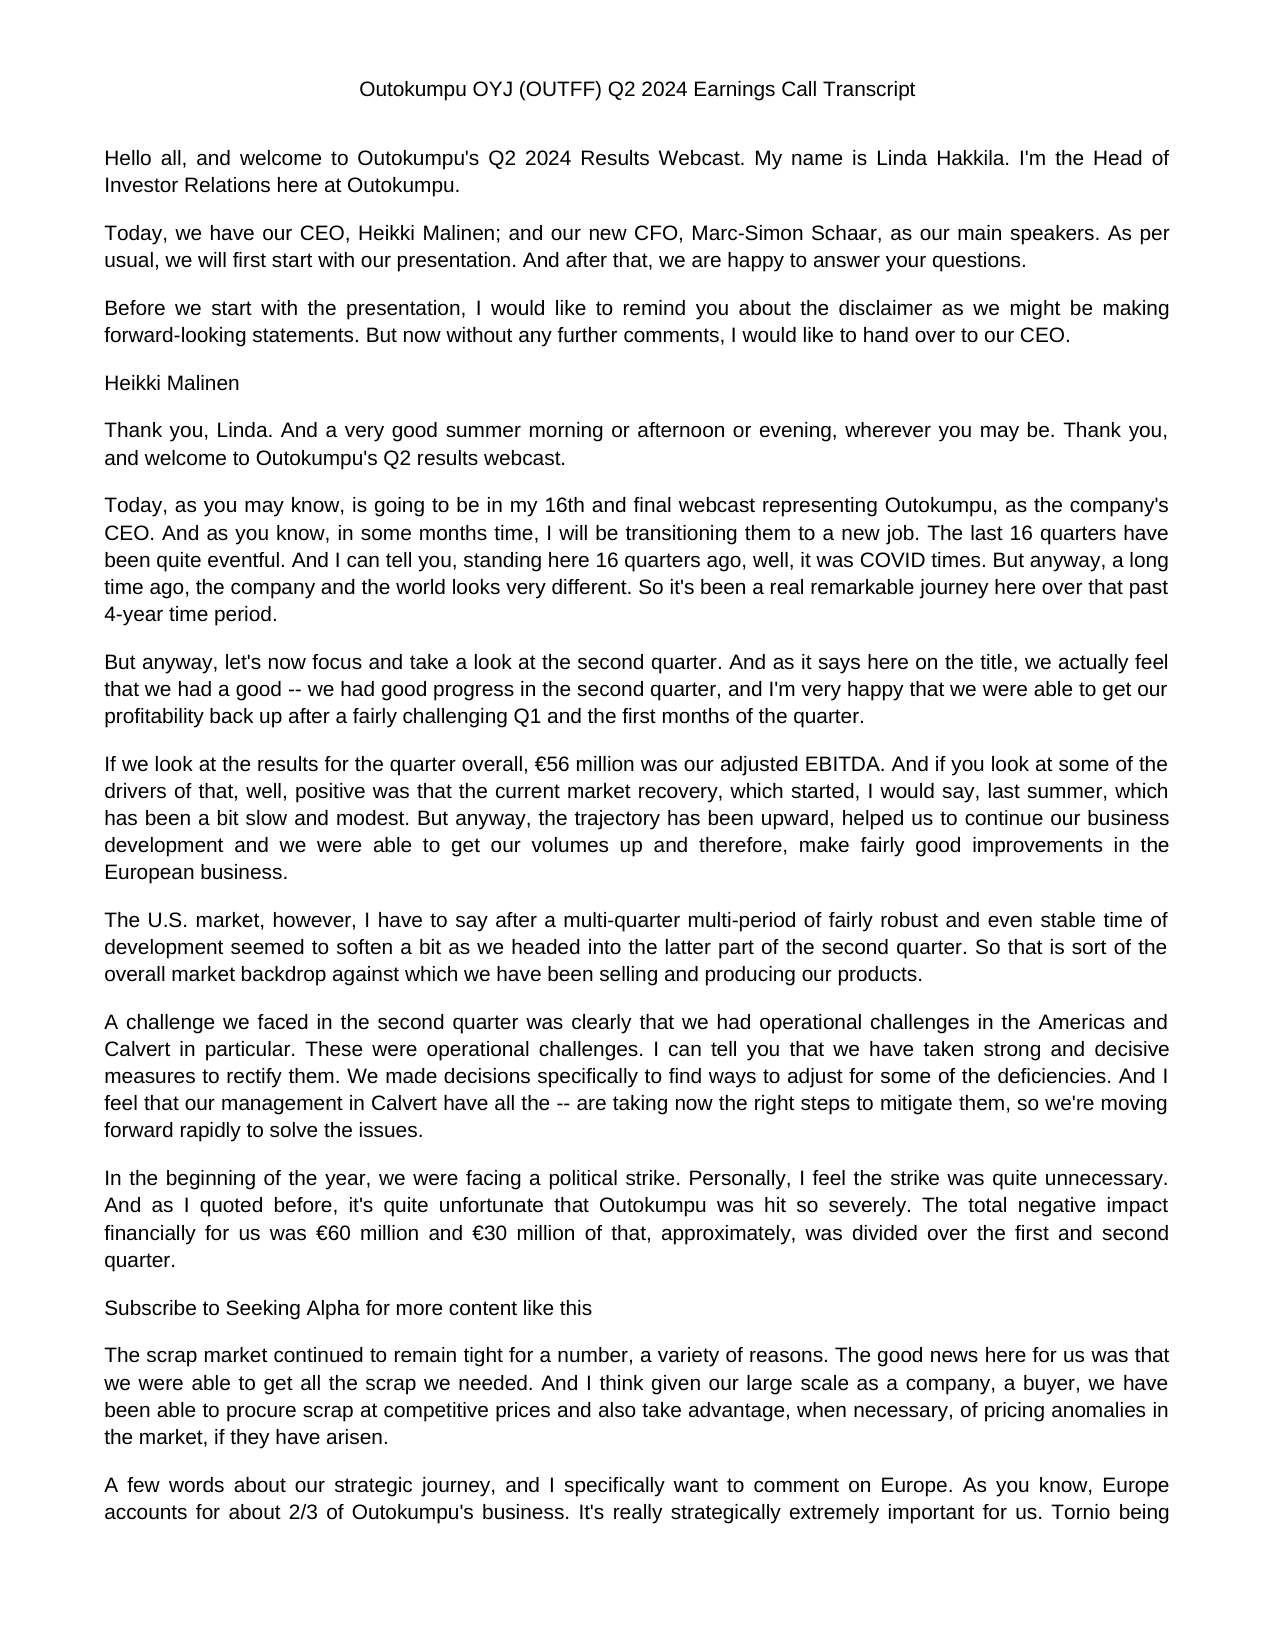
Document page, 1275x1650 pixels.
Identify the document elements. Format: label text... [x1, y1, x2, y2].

text Today, we have our CEO, Heikki Malinen; and our new CFO, Marc-Simon Schaar, as our main speakers. As per usual, we will first start with our presentation. And after that, we are happy to answer your questions. [104, 217, 1171, 271]
text The U.S. market, however, I have to say after a multi-quarter multi-period of fairly robust and even stable time of development seemed to soften a bit as we headed into the latter part of the second quarter. So that is sort of the overall market backdrop against which we have been selling and producing our products. [104, 905, 1171, 986]
text Thank you, Linda. And a very good summer morning or afternoon or evening, wherever you may be. Thank you, and welcome to Outokumpu's Q2 results webcast. [104, 415, 1171, 469]
text But anyway, let's now focus and take a look at the second quarter. And as it says here on the title, we actually feel that we had a good -- we had good progress in the second quarter, and I'm very happy that we were able to get our profitability back up after a fairly challenging Q1 and the first months of the quarter. [104, 646, 1171, 728]
text Heikki Malinen [104, 367, 1171, 394]
text Hello all, and welcome to Outokumpu's Q2 2024 Results Webcast. My name is Linda Hakkila. I'm the Head of Investor Relations here at Outokumpu. [104, 142, 1171, 196]
text Subscribe to Seeking Alpha for more content like this [104, 1292, 1171, 1319]
text In the beginning of the year, we were facing a political strike. Personally, I feel the strike was quite unnecessary. And as I quoted before, it's quite unfortunate that Outokumpu was hit so severely. The total negative impact financially for us was €60 million and €30 million of that, approximately, was divided over the first and second quarter. [104, 1163, 1171, 1271]
text Today, as you may know, is going to be in my 16th and final webcast representing Outokumpu, as the company's CEO. And as you know, in some months time, I will be transitioning them to a new job. The last 16 quarters have been quite eventful. And I can tell you, standing here 16 quarters ago, well, it was COVID times. But anyway, a long time ago, the company and the world looks very different. So it's been a real remarkable journey here over that past 4-year time period. [104, 490, 1171, 626]
text A challenge we faced in the second quarter was clearly that we had operational challenges in the Americas and Calvert in particular. These were operational challenges. I can tell you that we have taken strong and decisive measures to rectify them. We made decisions specifically to find ways to adjust for some of the deficiencies. And I feel that our management in Calvert have all the -- are taking now the right steps to mitigate them, so we're moving forward rapidly to solve the issues. [104, 1007, 1171, 1142]
text Before we start with the presentation, I would like to remind you about the disclaimer as we might be making forward-looking statements. But now without any further comments, I would like to hand over to our CEO. [104, 292, 1171, 346]
text If we look at the results for the quarter overall, €56 million was our adjusted EBITDA. And if you look at some of the drivers of that, well, positive was that the current market recovery, which started, I would say, last summer, which has been a bit slow and modest. But anyway, the trajectory has been upward, helped us to continue our business development and we were able to get our volumes up and therefore, make fairly good improvements in the European business. [104, 748, 1171, 884]
text The scrap market continued to remain tight for a number, a variety of reasons. The good news here for us was that we were able to get all the scrap we needed. And I think given our large scale as a company, a buyer, we have been able to procure scrap at competitive prices and also take advantage, when necessary, of pricing anomalies in the market, if they have arisen. [104, 1340, 1171, 1448]
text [104, 1469, 1171, 1523]
